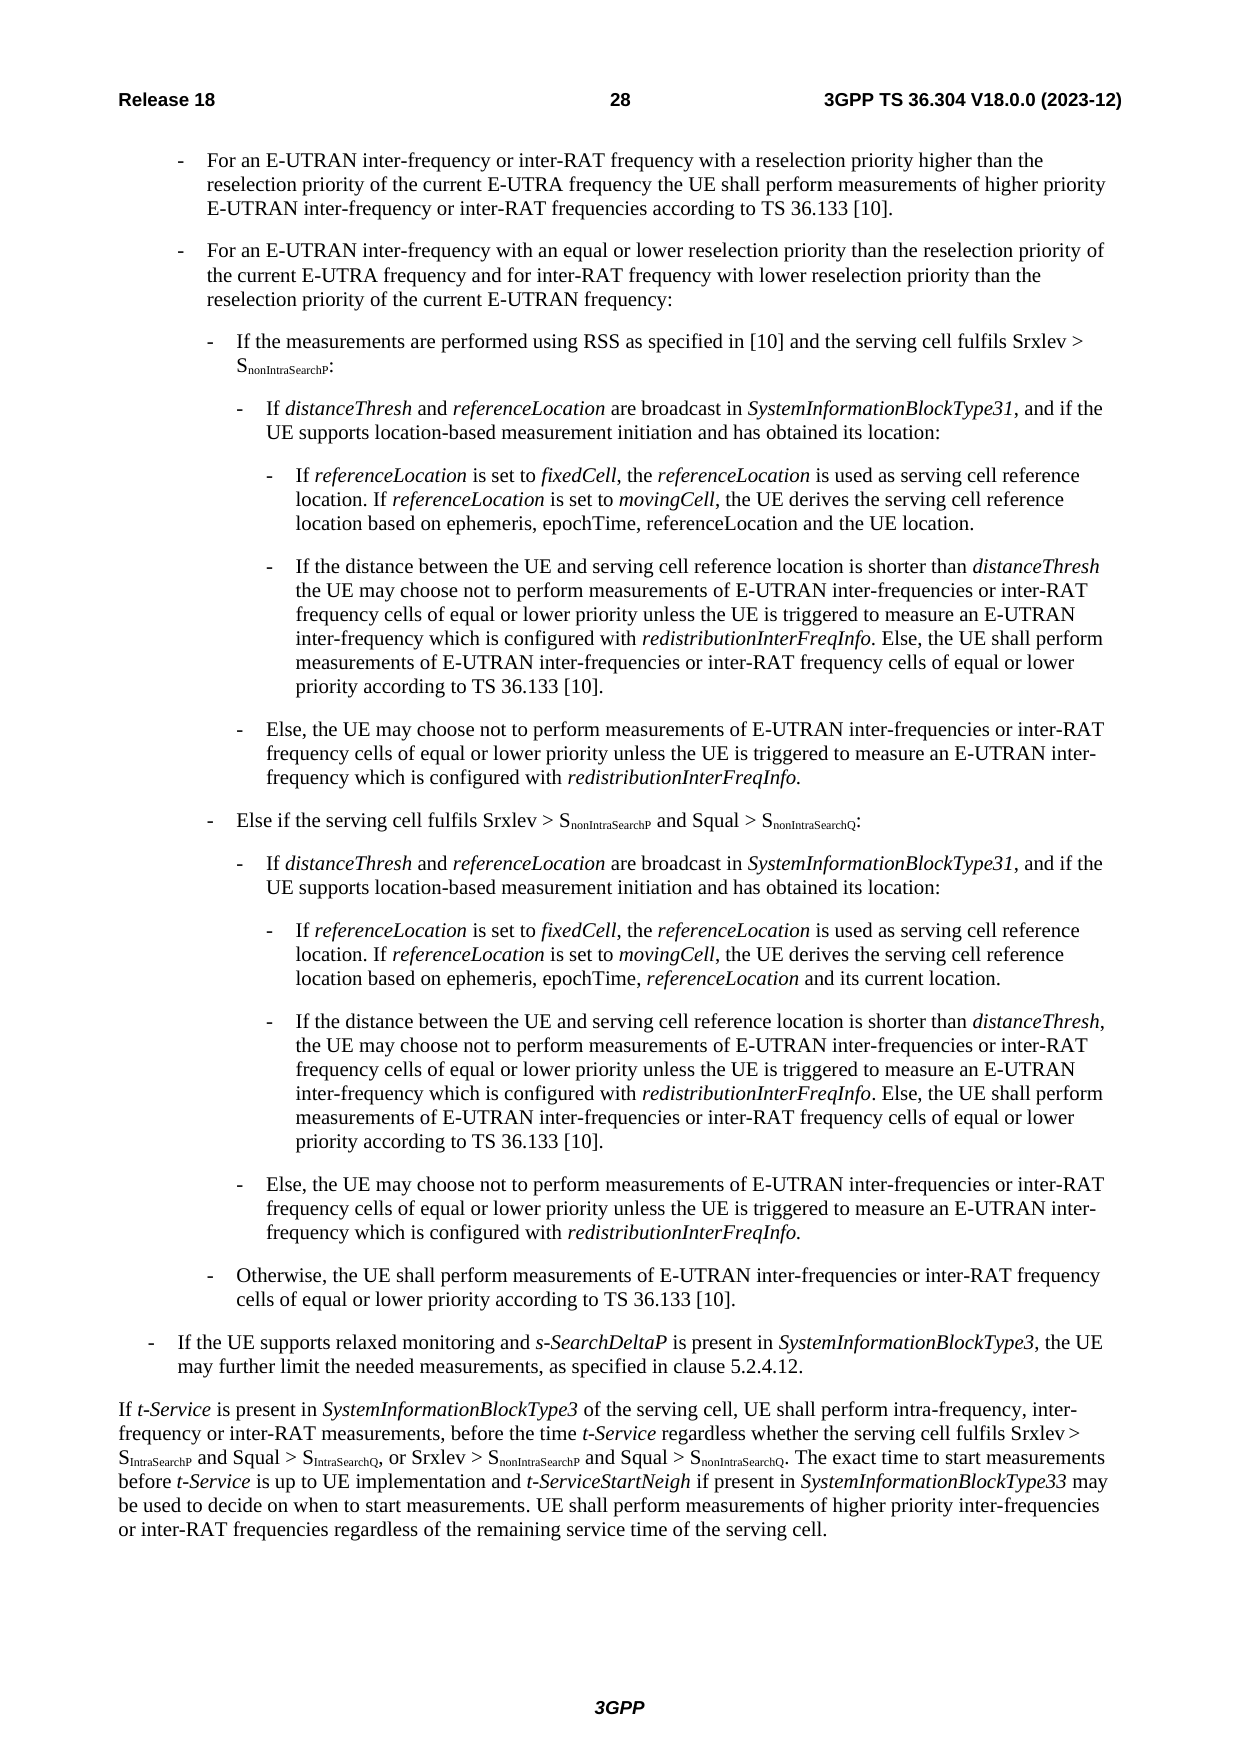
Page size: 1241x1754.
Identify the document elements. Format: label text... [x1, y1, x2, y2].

text - For an E-UTRAN inter-frequency or inter-RAT frequency with a reselection priority higher than the reselection priority of the current E-UTRA frequency the UE shall perform measurements of higher priority E-UTRAN inter-frequency or inter-RAT frequencies according to TS 36.133 [10]. [177, 147, 1122, 220]
text - Else if the serving cell fulfils Srxlev > SnonIntraSearchP and Squal > SnonIntraSearchQ: [207, 808, 1122, 832]
text - Otherwise, the UE shall perform measurements of E-UTRAN inter-frequencies or inter-RAT frequency cells of equal or lower priority according to TS 36.133 [10]. [207, 1263, 1122, 1311]
text - If referenceLocation is set to fixedCell, the referenceLocation is used as serving cell reference location. If referenceLocation is set to movingCell, the UE derives the serving cell reference location based on ephemeris, epochTime, referenceLocation and the UE location. [266, 463, 1122, 535]
text - If the measurements are performed using RSS as specified in [10] and the serving cell fulfils Srxlev > SnonIntraSearchP: [207, 329, 1122, 377]
text - If the distance between the UE and serving cell reference location is shorter than distanceThresh, the UE may choose not to perform measurements of E-UTRAN inter-frequencies or inter-RAT frequency cells of equal or lower priority unless the UE is triggered to measure an E-UTRAN inter-frequency which is configured with redistributionInterFreqInfo. Else, the UE shall perform measurements of E-UTRAN inter-frequencies or inter-RAT frequency cells of equal or lower priority according to TS 36.133 [10]. [266, 1009, 1122, 1153]
text - If distanceThresh and referenceLocation are broadcast in SystemInformationBlockType31, and if the UE supports location-based measurement initiation and has obtained its location: [236, 851, 1122, 899]
text - If the UE supports relaxed monitoring and s-SearchDeltaP is present in SystemInformationBlockType3, the UE may further limit the needed measurements, as specified in clause 5.2.4.12. [148, 1330, 1122, 1378]
text - If referenceLocation is set to fixedCell, the referenceLocation is used as serving cell reference location. If referenceLocation is set to movingCell, the UE derives the serving cell reference location based on ephemeris, epochTime, referenceLocation and its current location. [266, 918, 1122, 990]
text If t-Service is present in SystemInformationBlockType3 of the serving cell, UE shall perform intra-frequency, inter-frequency or inter-RAT measurements, before the time t-Service regardless whether the serving cell fulfils Srxlev > SIntraSearchP and Squal > SIntraSearchQ, or Srxlev > SnonIntraSearchP and Squal > SnonIntraSearchQ. The exact time to start measurements before t-Service is up to UE implementation and t-ServiceStartNeigh if present in SystemInformationBlockType33 may be used to decide on when to start measurements. UE shall perform measurements of higher priority inter-frequencies or inter-RAT frequencies regardless of the remaining service time of the serving cell. [118, 1397, 1122, 1541]
text - If the distance between the UE and serving cell reference location is shorter than distanceThresh the UE may choose not to perform measurements of E-UTRAN inter-frequencies or inter-RAT frequency cells of equal or lower priority unless the UE is triggered to measure an E-UTRAN inter-frequency which is configured with redistributionInterFreqInfo. Else, the UE shall perform measurements of E-UTRAN inter-frequencies or inter-RAT frequency cells of equal or lower priority according to TS 36.133 [10]. [266, 554, 1122, 698]
text - If distanceThresh and referenceLocation are broadcast in SystemInformationBlockType31, and if the UE supports location-based measurement initiation and has obtained its location: [236, 396, 1122, 444]
text - Else, the UE may choose not to perform measurements of E-UTRAN inter-frequencies or inter-RAT frequency cells of equal or lower priority unless the UE is triggered to measure an E-UTRAN inter-frequency which is configured with redistributionInterFreqInfo. [236, 717, 1122, 789]
text - Else, the UE may choose not to perform measurements of E-UTRAN inter-frequencies or inter-RAT frequency cells of equal or lower priority unless the UE is triggered to measure an E-UTRAN inter-frequency which is configured with redistributionInterFreqInfo. [236, 1172, 1122, 1244]
text - For an E-UTRAN inter-frequency with an equal or lower reselection priority than the reselection priority of the current E-UTRA frequency and for inter-RAT frequency with lower reselection priority than the reselection priority of the current E-UTRAN frequency: [177, 238, 1122, 311]
